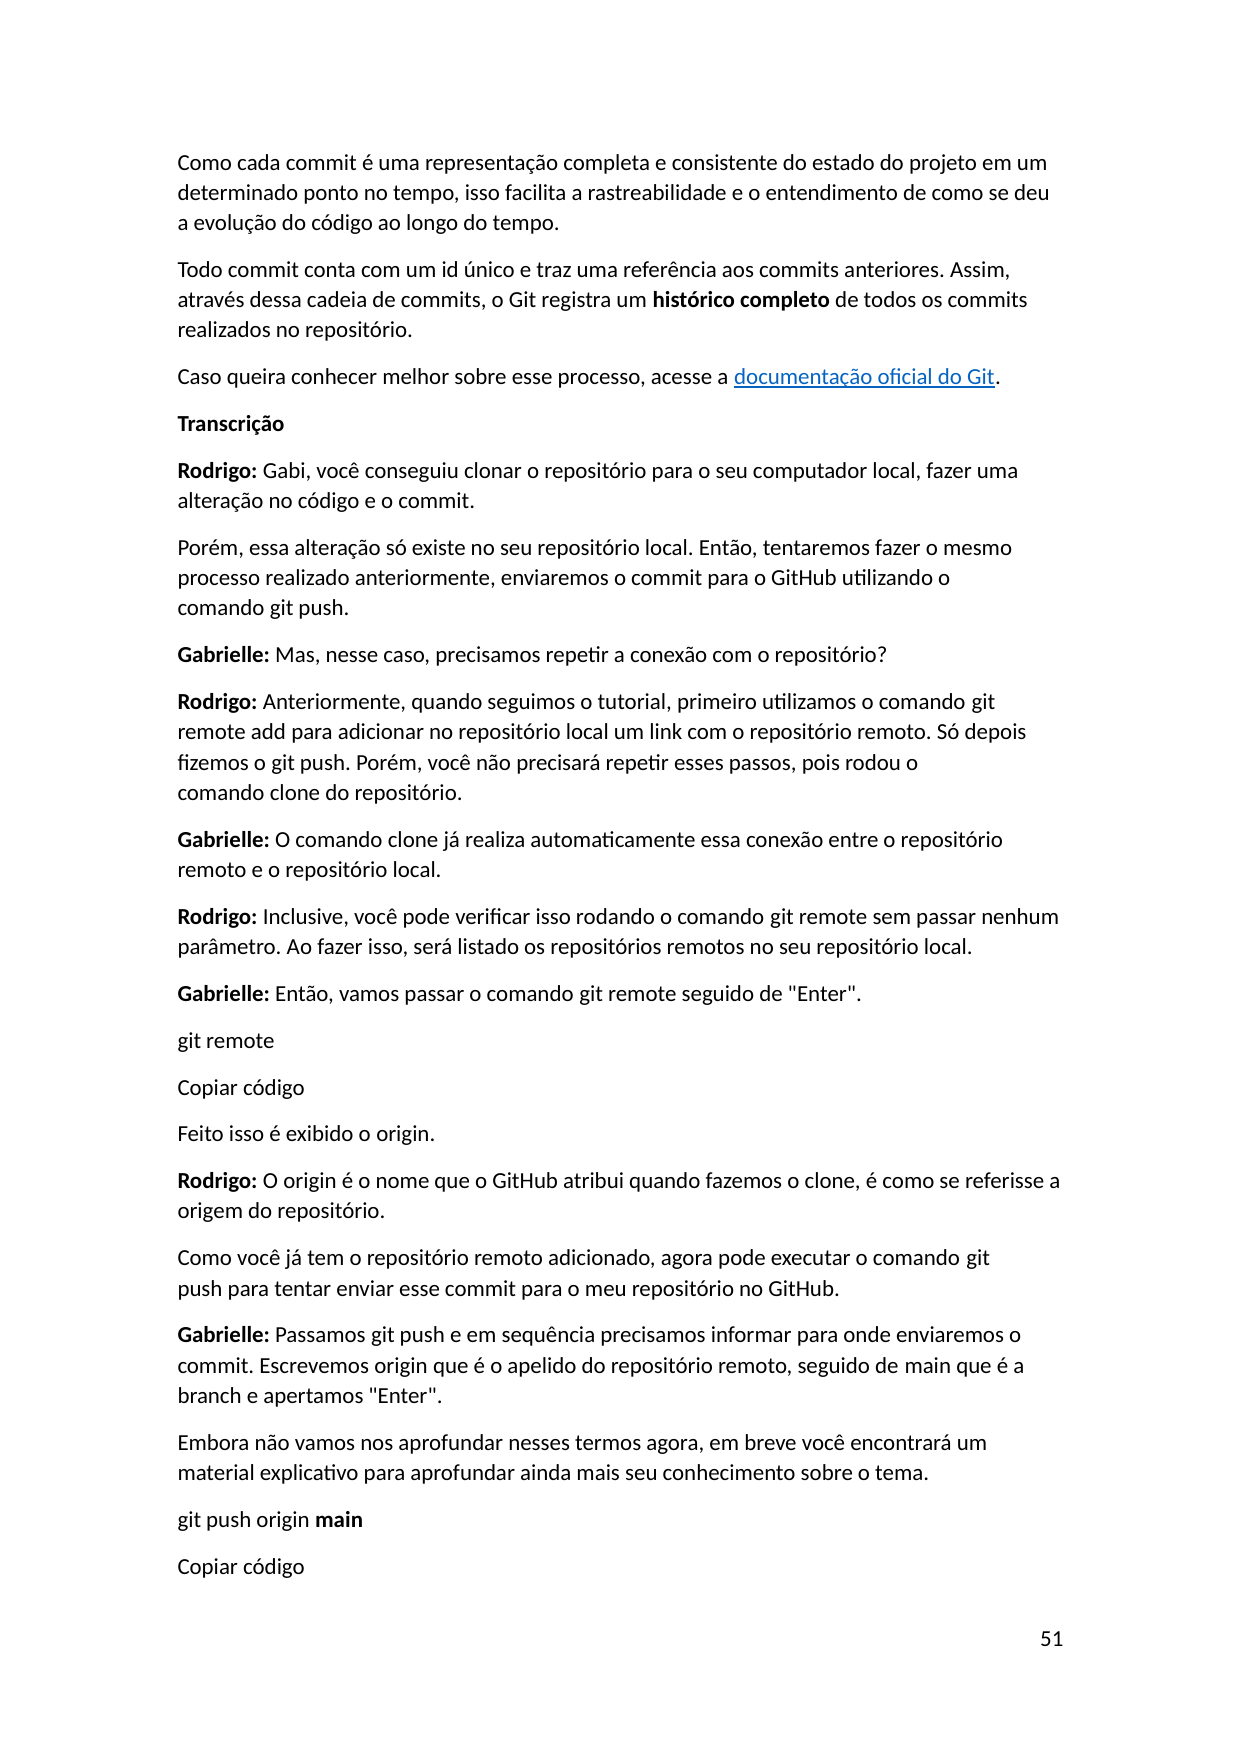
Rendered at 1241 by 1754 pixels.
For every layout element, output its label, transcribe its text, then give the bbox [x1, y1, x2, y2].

text Gabrielle: Passamos git push e em sequência precisamos informar para onde enviaremos o commit. Escrevemos origin que é o apelido do repositório remoto, seguido de main que é a branch e apertamos "Enter". [177, 1321, 1063, 1409]
text Rodrigo: Gabi, você conseguiu clonar o repositório para o seu computador local, fazer uma alteração no código e o commit. [177, 456, 1063, 514]
text Gabrielle: Mas, nesse caso, precisamos repetir a conexão com o repositório? [177, 640, 1063, 668]
text Gabrielle: Então, vamos passar o comando git remote seguido de "Enter". [177, 979, 1063, 1007]
text Caso queira conhecer melhor sobre esse processo, acesse a documentação oficial do Git. [177, 362, 1063, 390]
text Feito isso é exibido o origin. [177, 1119, 1063, 1147]
text Transcrição [177, 409, 1063, 437]
text Rodrigo: O origin é o nome que o GitHub atribui quando fazemos o clone, é como se referisse a origem do repositório. [177, 1166, 1063, 1224]
text Gabrielle: O comando clone já realiza automaticamente essa conexão entre o repositório remoto e o repositório local. [177, 825, 1063, 883]
text Porém, essa alteração só existe no seu repositório local. Então, tentaremos fazer o mesmo processo realizado anteriormente, enviaremos o commit para o GitHub utilizando o comando git push. [177, 533, 1063, 621]
text git push origin main [177, 1505, 1063, 1533]
text Como cada commit é uma representação completa e consistente do estado do projeto em um determinado ponto no tempo, isso facilita a rastreabilidade e o entendimento de como se deu a evolução do código ao longo do tempo. [177, 148, 1063, 236]
text git remote [177, 1026, 1063, 1054]
text Rodrigo: Inclusive, você pode verificar isso rodando o comando git remote sem passar nenhum parâmetro. Ao fazer isso, será listado os repositórios remotos no seu repositório local. [177, 902, 1063, 960]
text Embora não vamos nos aprofundar nesses termos agora, em breve você encontrará um material explicativo para aprofundar ainda mais seu conhecimento sobre o tema. [177, 1428, 1063, 1486]
text Copiar código [177, 1073, 1063, 1101]
text Como você já tem o repositório remoto adicionado, agora pode executar o comando git push para tentar enviar esse commit para o meu repositório no GitHub. [177, 1243, 1063, 1302]
text Copiar código [177, 1552, 1063, 1580]
text Todo commit conta com um id único e traz uma referência aos commits anteriores. Assim, através dessa cadeia de commits, o Git registra um histórico completo de todos os commits realizados no repositório. [177, 255, 1063, 343]
text Rodrigo: Anteriormente, quando seguimos o tutorial, primeiro utilizamos o comando git remote add para adicionar no repositório local um link com o repositório remoto. Só depois fizemos o git push. Porém, você não precisará repetir esses passos, pois rodou o comando clone do repositório. [177, 687, 1063, 806]
